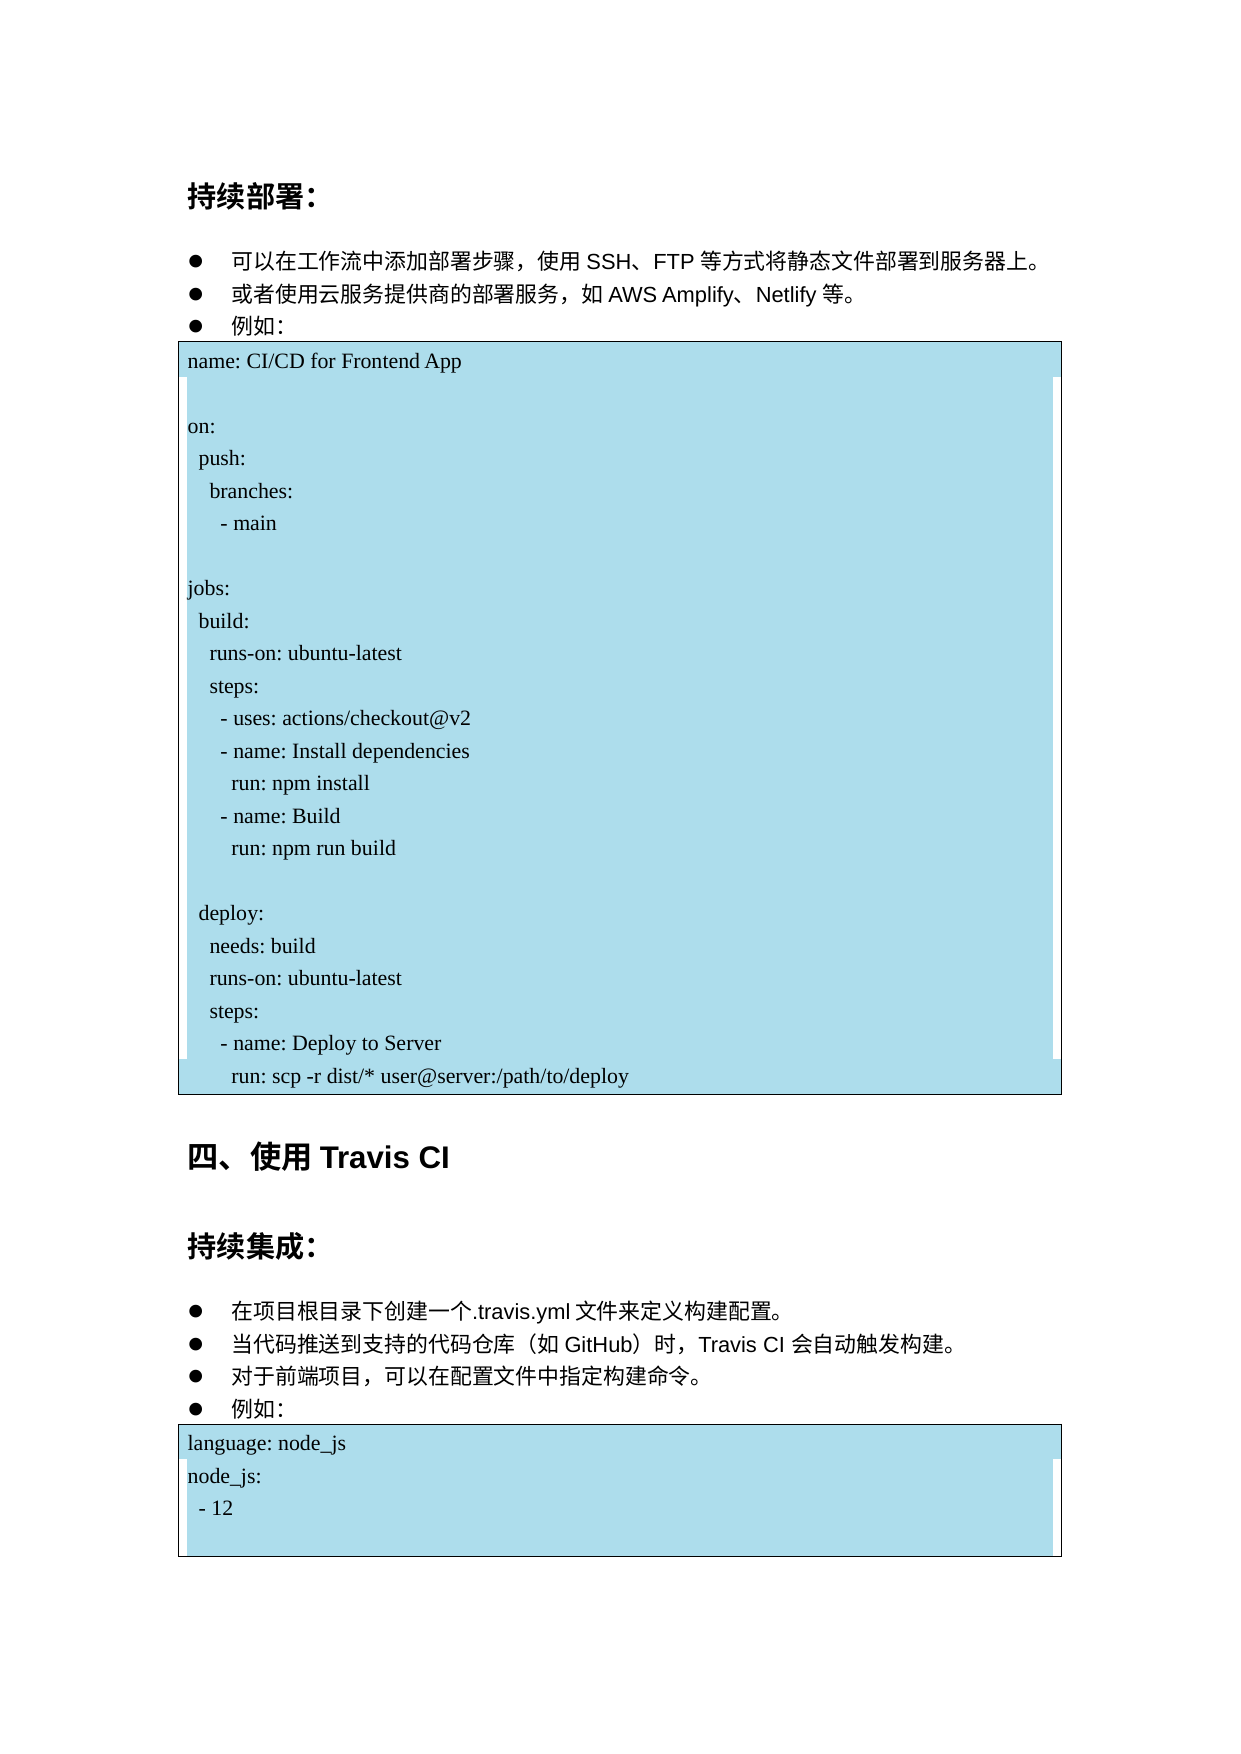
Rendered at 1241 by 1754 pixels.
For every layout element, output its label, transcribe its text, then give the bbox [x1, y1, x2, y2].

subtitle 持续部署： [187, 162, 1053, 227]
text steps: [187, 669, 1053, 702]
text node_js: [187, 1459, 1053, 1492]
subtitle 四、使用 Travis CI [187, 1122, 1053, 1187]
list 对于前端项目，可以在配置文件中指定构建命令。 [187, 1359, 1053, 1391]
text steps: [187, 994, 1053, 1027]
list 可以在工作流中添加部署步骤，使用 SSH、FTP 等方式将静态文件部署到服务器上。 [187, 244, 1053, 276]
text jobs: [187, 572, 1053, 604]
list 在项目根目录下创建一个.travis.yml文件来定义构建配置。 [187, 1294, 1053, 1326]
text on: [187, 409, 1053, 442]
text language: node_js [179, 1425, 1061, 1459]
text - main [187, 507, 1053, 539]
list 或者使用云服务提供商的部署服务，如 AWS Amplify、Netlify 等。 [187, 276, 1053, 309]
subtitle 持续集成： [187, 1212, 1053, 1277]
text runs-on: ubuntu-latest [187, 637, 1053, 669]
text run: npm run build [187, 832, 1053, 864]
text - uses: actions/checkout@v2 [187, 702, 1053, 734]
text - name: Install dependencies [187, 734, 1053, 767]
text - 12 [187, 1492, 1053, 1524]
text build: [187, 604, 1053, 637]
text needs: build [187, 929, 1053, 962]
text branches: [187, 474, 1053, 507]
text run: scp -r dist/* user@server:/path/to/deploy [179, 1056, 1061, 1094]
text - name: Build [187, 799, 1053, 832]
text deploy: [187, 897, 1053, 929]
list 例如： [187, 1391, 1053, 1424]
text runs-on: ubuntu-latest [187, 962, 1053, 994]
list 例如： [187, 309, 1053, 341]
text name: CI/CD for Frontend App [179, 342, 1061, 377]
list 当代码推送到支持的代码仓库（如 GitHub）时，Travis CI 会自动触发构建。 [187, 1326, 1053, 1359]
text - name: Deploy to Server [187, 1027, 1053, 1056]
text run: npm install [187, 767, 1053, 799]
text push: [187, 442, 1053, 474]
